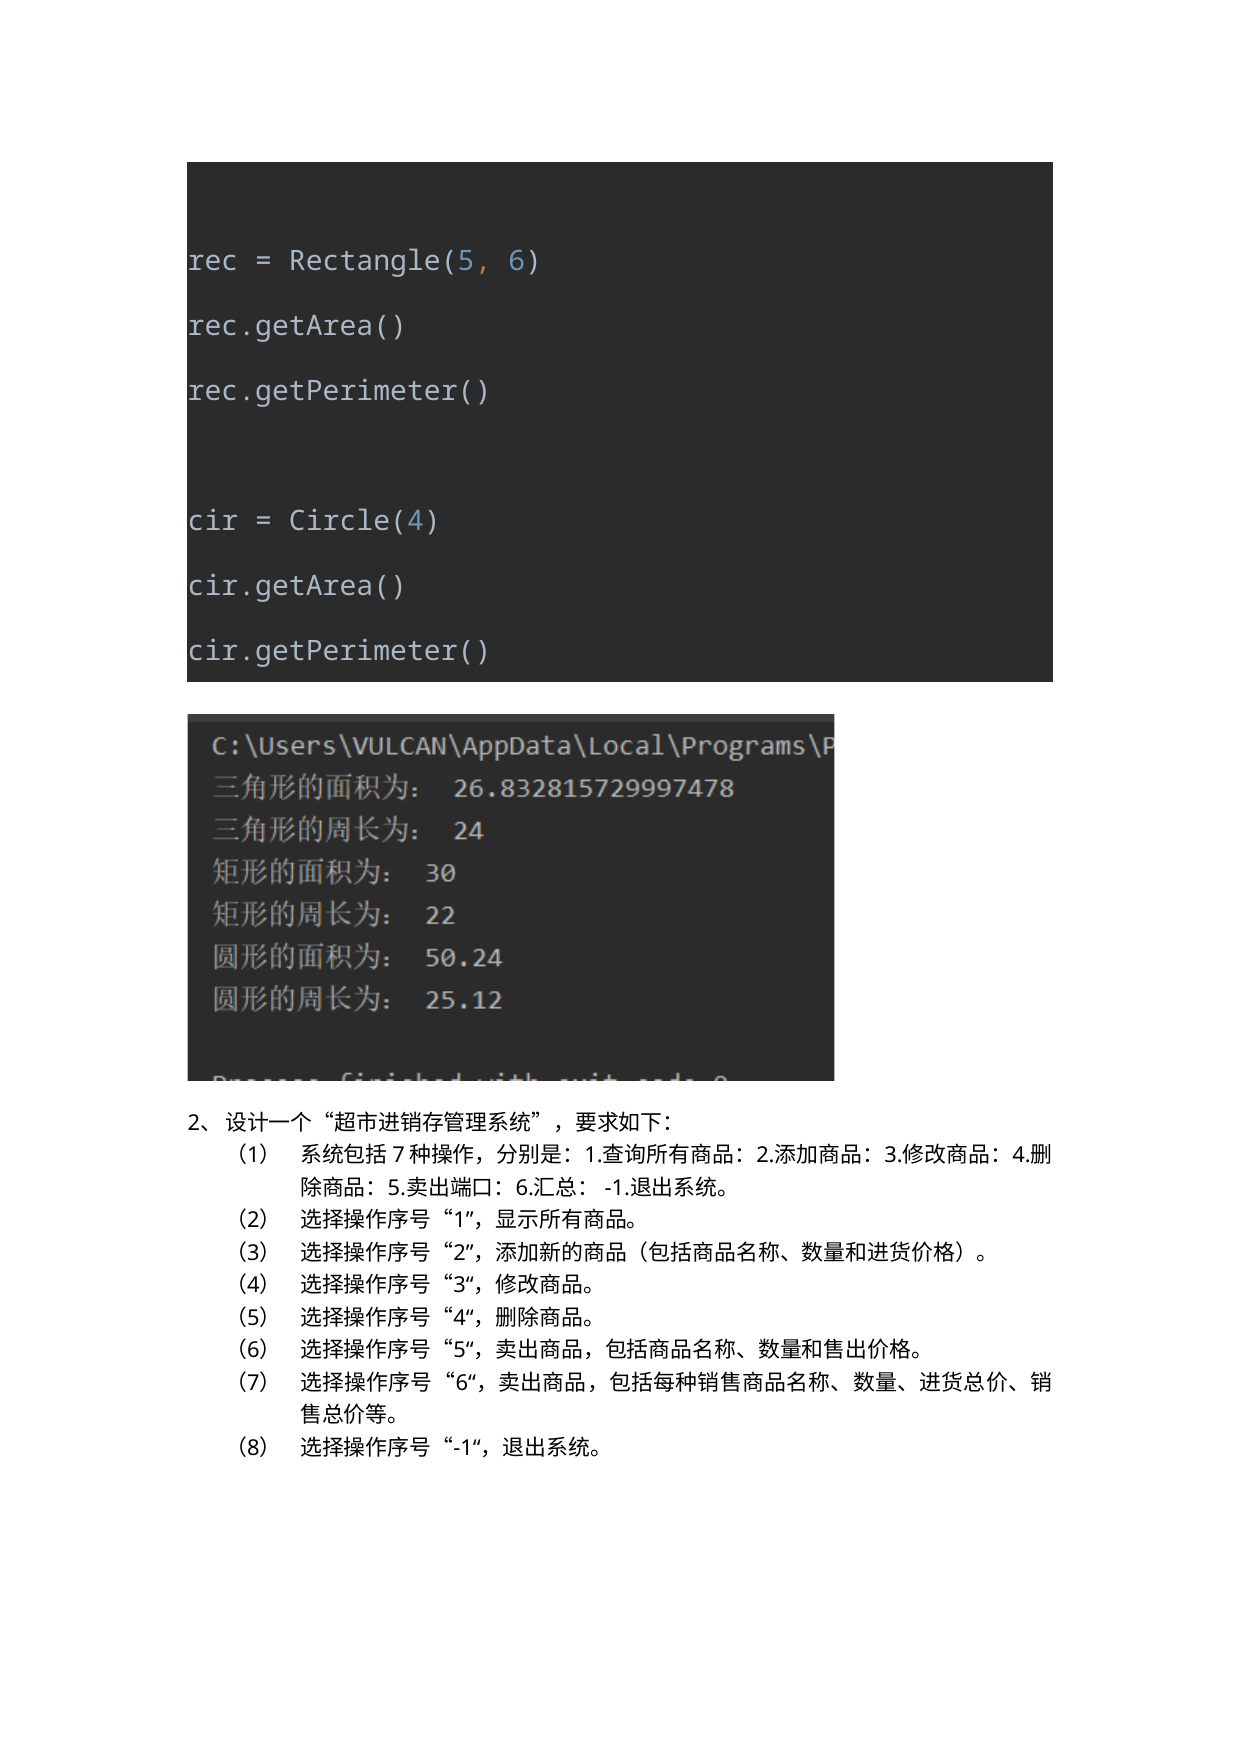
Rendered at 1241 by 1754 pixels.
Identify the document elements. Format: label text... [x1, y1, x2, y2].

list 选择操作序号“4“，删除商品。 [225, 1299, 1053, 1332]
list 选择操作序号“2”，添加新的商品（包括商品名称、数量和进货价格）。 [225, 1234, 1053, 1267]
list 选择操作序号“5“，卖出商品，包括商品名称、数量和售出价格。 [225, 1332, 1053, 1364]
list 选择操作序号“3“，修改商品。 [225, 1267, 1053, 1299]
list 系统包括7种操作，分别是：1.查询所有商品：2.添加商品：3.修改商品：4.删除商品：5.卖出端口：6.汇总： -1.退出系统。 [225, 1137, 1053, 1202]
list 选择操作序号“1”，显示所有商品。 [225, 1202, 1053, 1234]
list 设计一个“超市进销存管理系统”，要求如下： [187, 1104, 1053, 1137]
picture [187, 714, 835, 1081]
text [187, 162, 1053, 682]
list 选择操作序号“-1“，退出系统。 [225, 1429, 1053, 1462]
list 选择操作序号“6“，卖出商品，包括每种销售商品名称、数量、进货总价、销售总价等。 [225, 1364, 1053, 1429]
